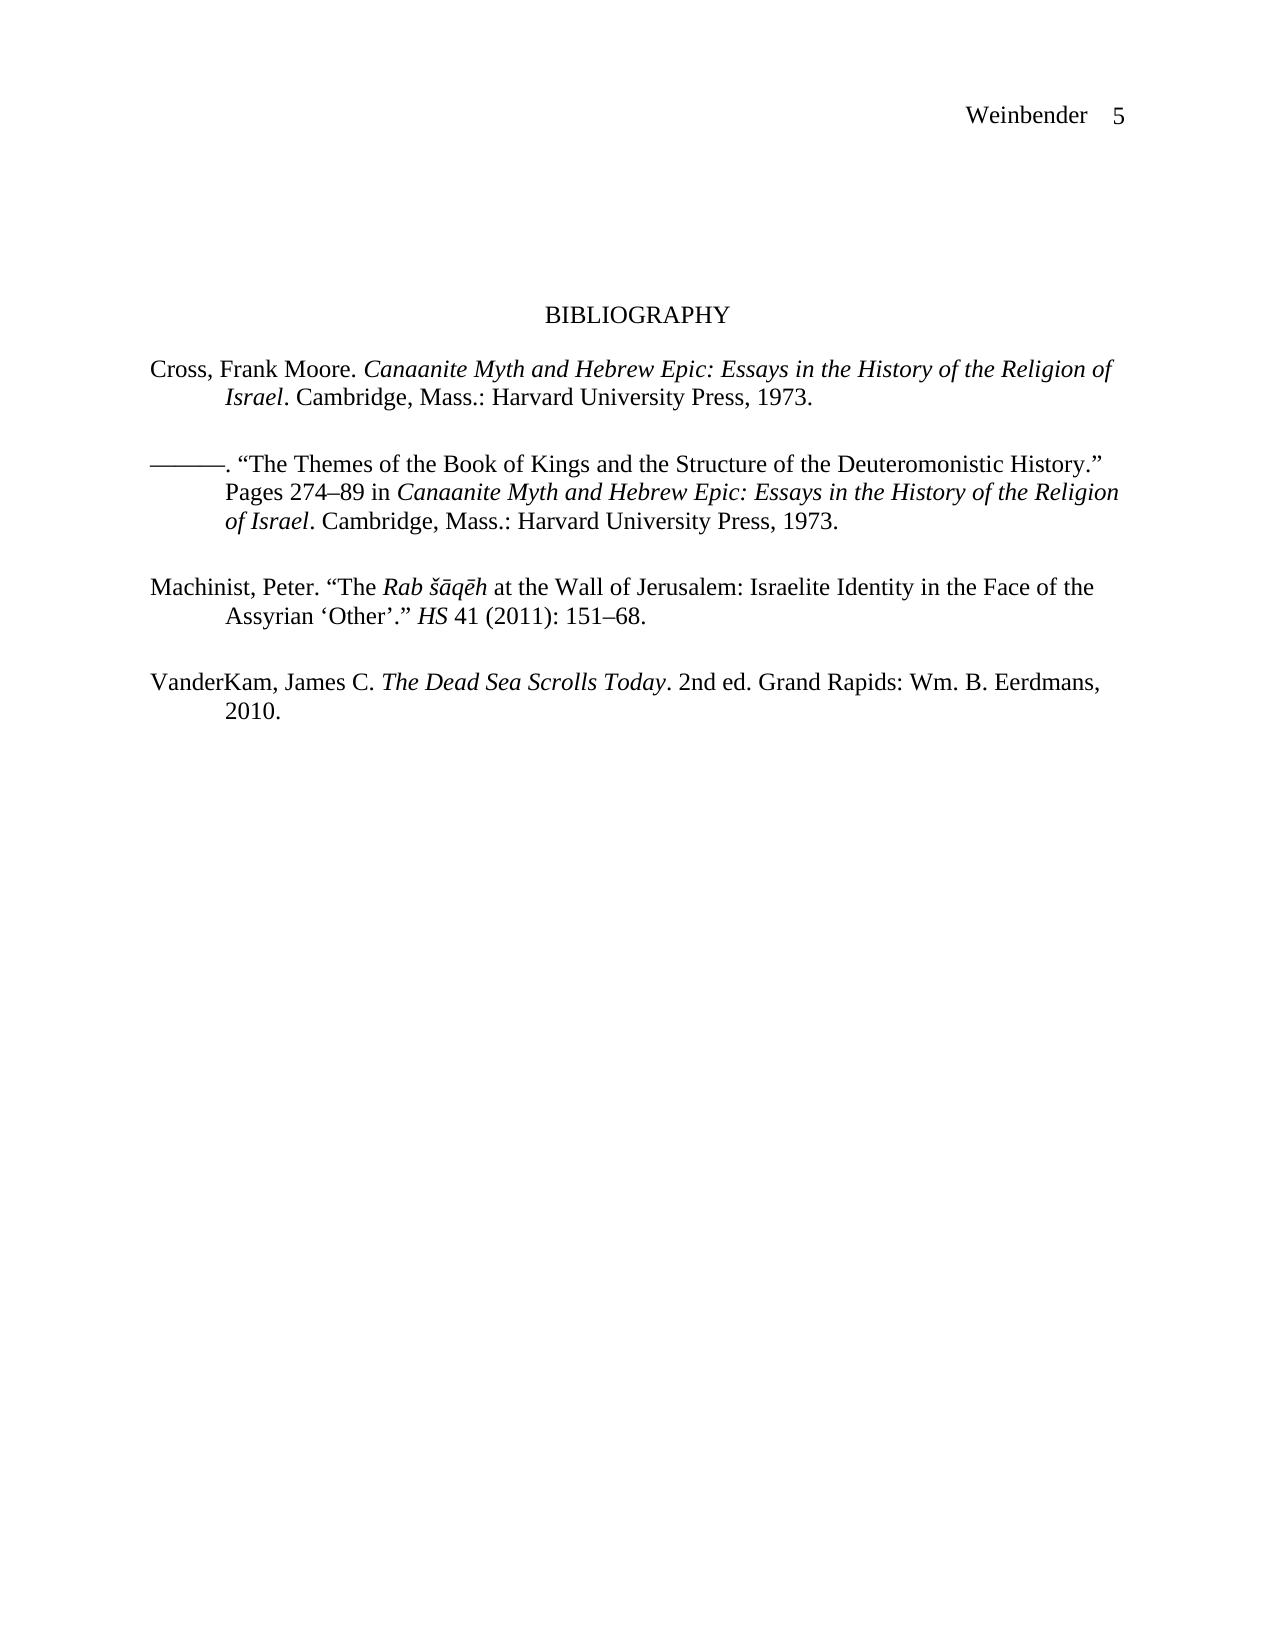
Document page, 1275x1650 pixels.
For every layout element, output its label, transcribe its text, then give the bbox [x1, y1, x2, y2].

text VanderKam, James C. The Dead Sea Scrolls Today. 2nd ed. Grand Rapids: Wm. B. Eerdmans, 2010. [150, 667, 1125, 725]
text ———. “The Themes of the Book of Kings and the Structure of the Deuteromonistic History.” Pages 274–89 in Canaanite Myth and Hebrew Epic: Essays in the History of the Religion of Israel. Cambridge, Mass.: Harvard University Press, 1973. [150, 449, 1125, 535]
text Machinist, Peter. “The Rab šāqēh at the Wall of Jerusalem: Israelite Identity in the Face of the Assyrian ‘Other’.” HS 41 (2011): 151–68. [150, 572, 1125, 630]
text Cross, Frank Moore. Canaanite Myth and Hebrew Epic: Essays in the History of the Religion of Israel. Cambridge, Mass.: Harvard University Press, 1973. [150, 354, 1125, 411]
title Bibliography [150, 300, 1125, 329]
